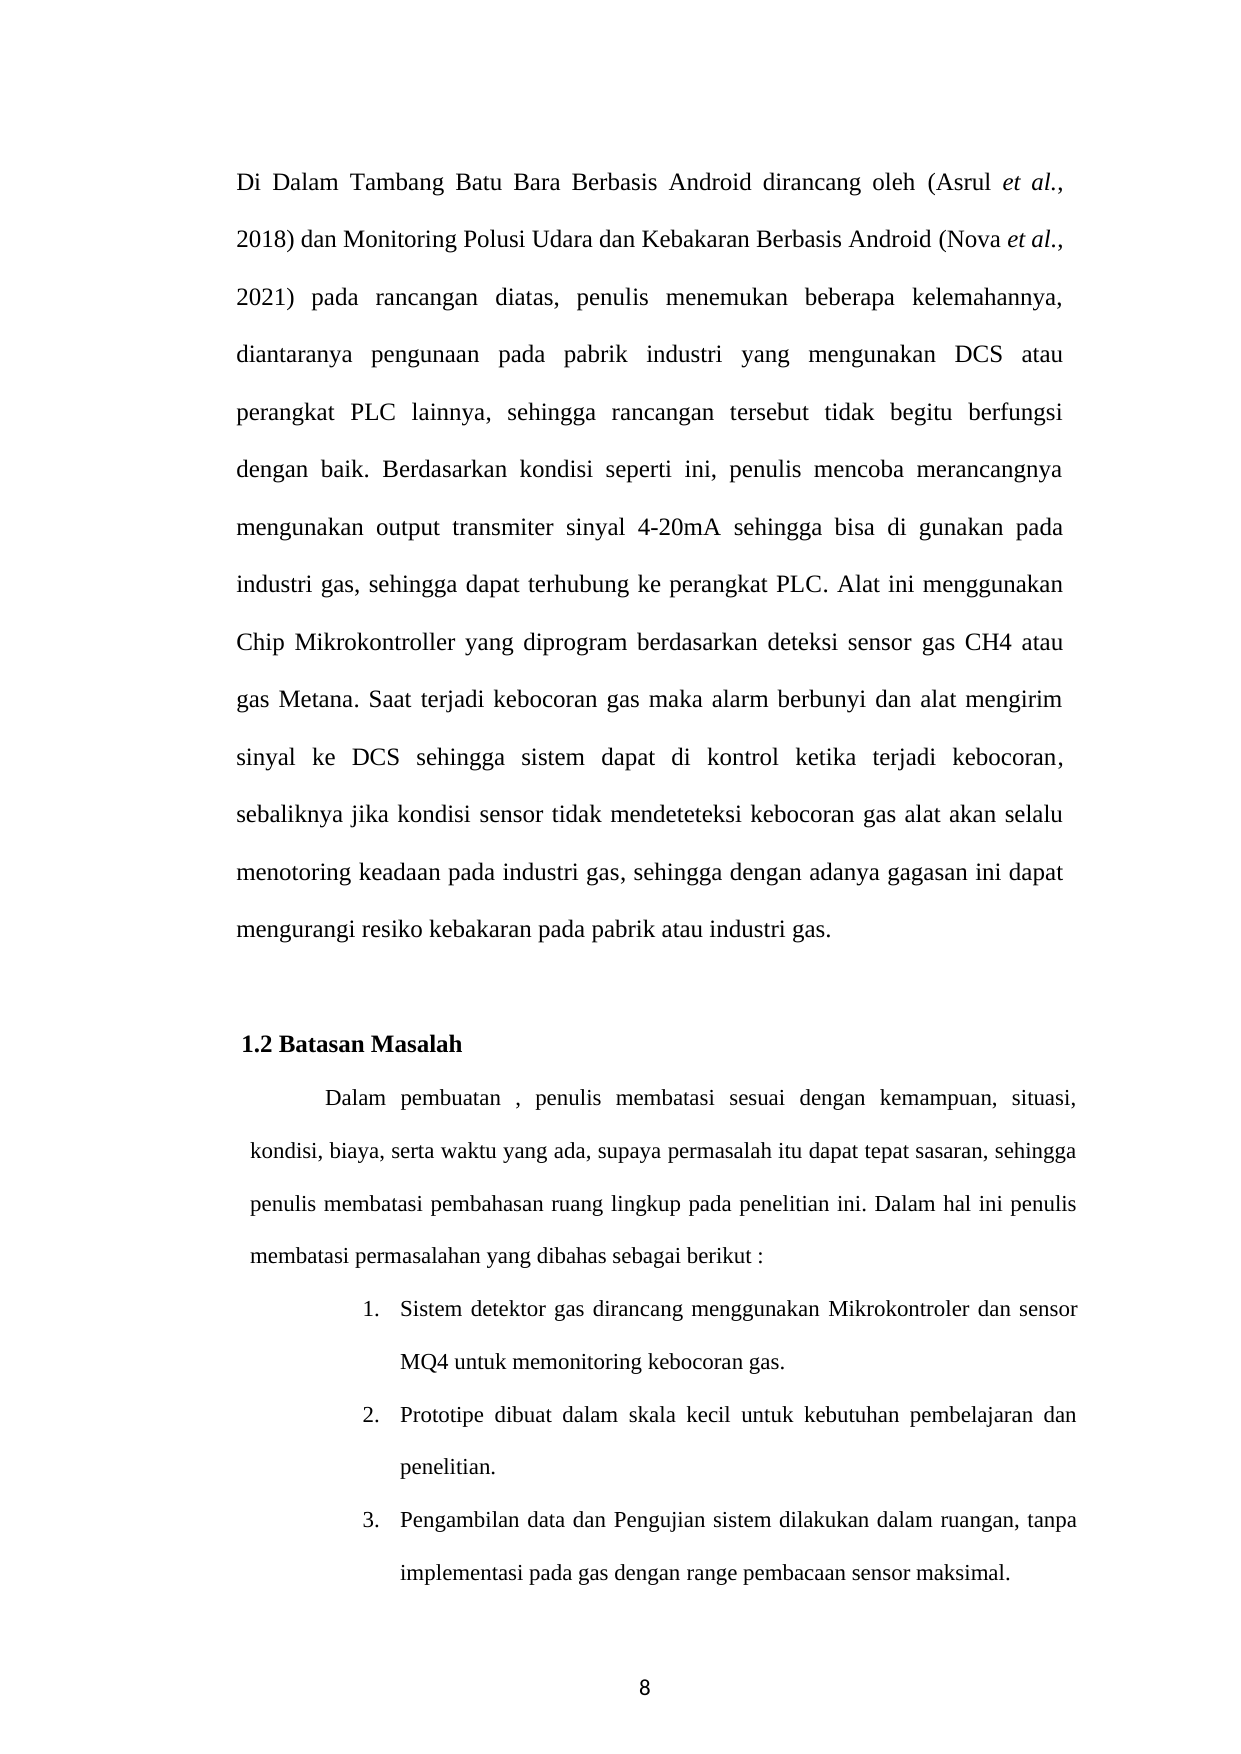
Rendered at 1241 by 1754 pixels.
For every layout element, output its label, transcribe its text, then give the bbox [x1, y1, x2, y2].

list Prototipe dibuat dalam skala kecil untuk kebutuhan pembelajaran dan penelitian. [362, 1401, 1078, 1480]
subtitle Batasan Masalah [241, 1029, 1078, 1058]
list Sistem detektor gas dirancang menggunakan Mikrokontroler dan sensor MQ4 untuk memonitoring kebocoran gas. [362, 1295, 1078, 1374]
text Dalam pembuatan , penulis membatasi sesuai dengan kemampuan, situasi, kondisi, biaya, serta waktu yang ada, supaya permasalah itu dapat tepat sasaran, sehingga penulis membatasi pembahasan ruang lingkup pada penelitian ini. Dalam hal ini penulis membatasi permasalahan yang dibahas sebagai berikut : [250, 1084, 1078, 1269]
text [236, 167, 1063, 943]
list Pengambilan data dan Pengujian sistem dilakukan dalam ruangan, tanpa implementasi pada gas dengan range pembacaan sensor maksimal. [362, 1506, 1078, 1585]
